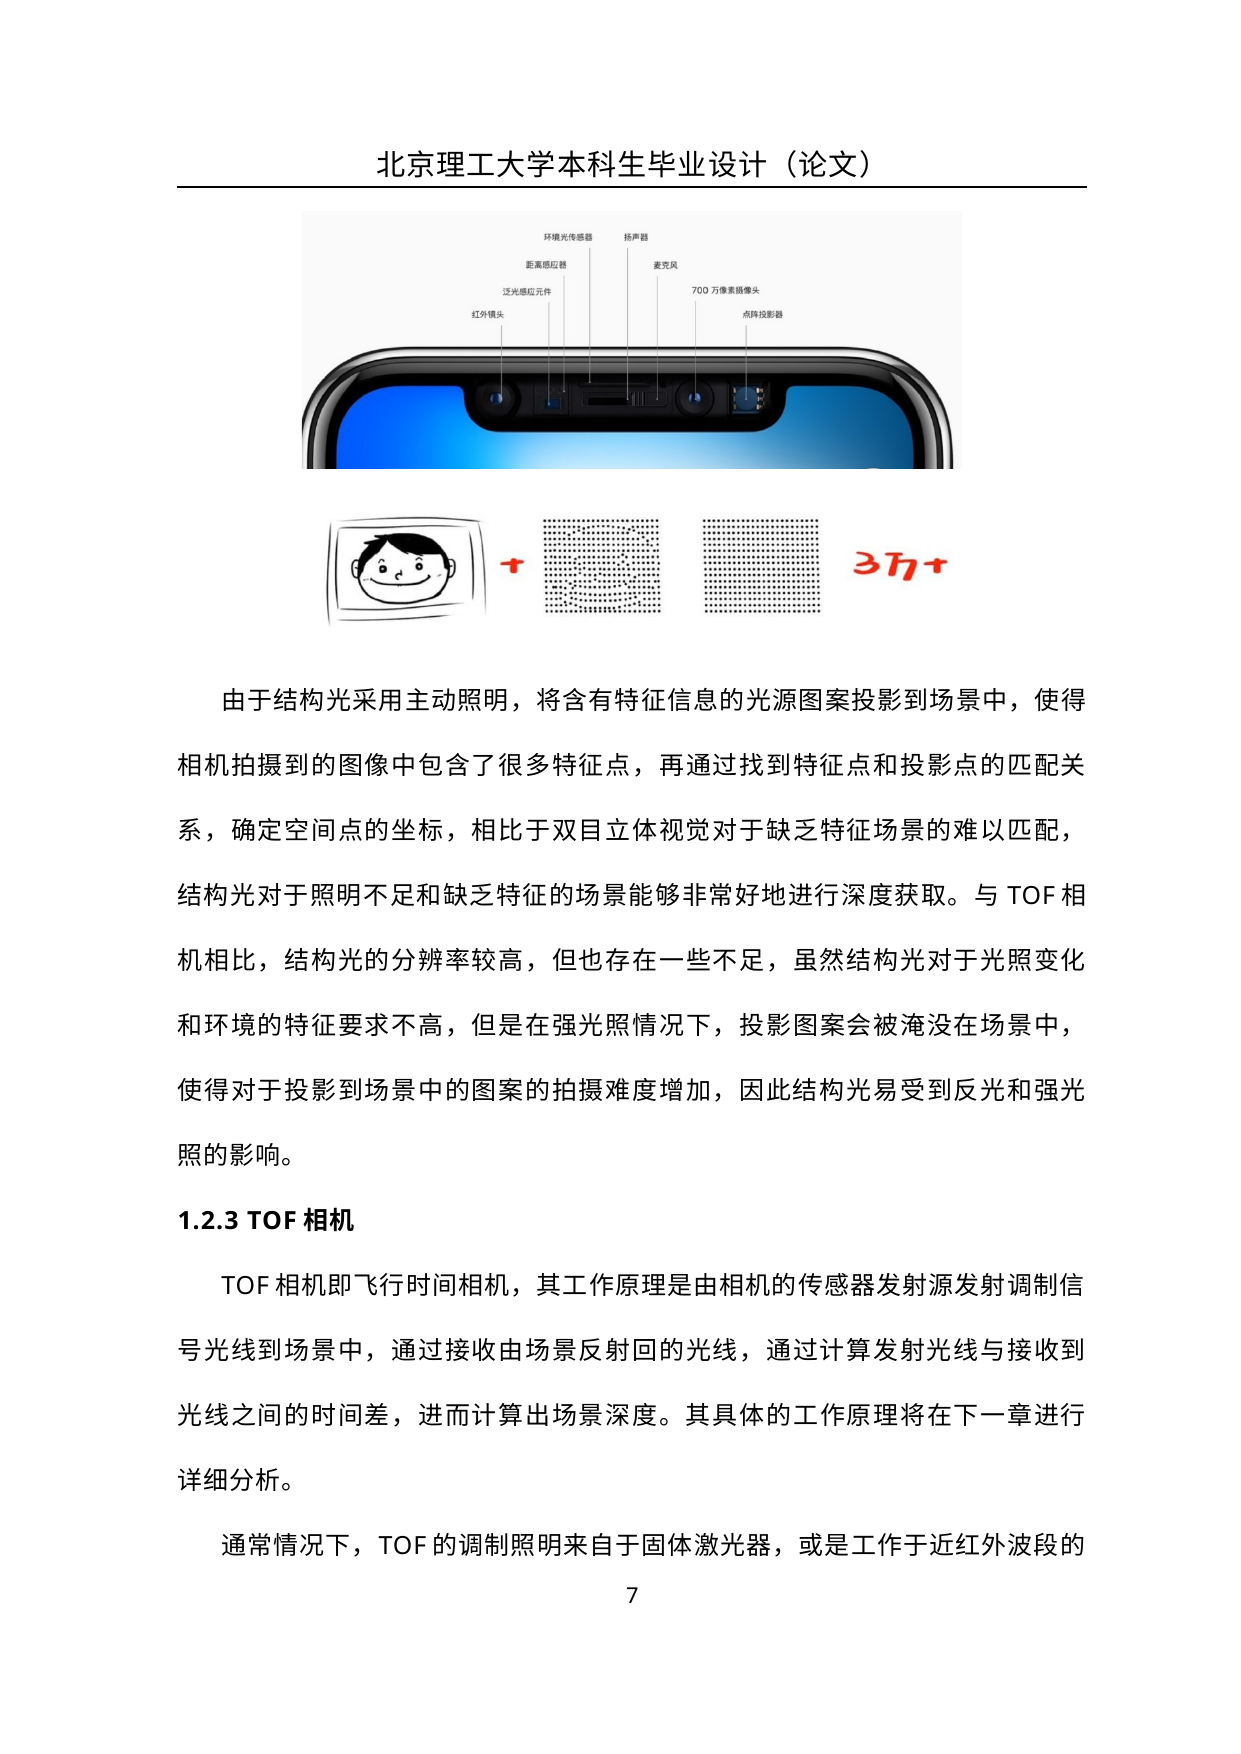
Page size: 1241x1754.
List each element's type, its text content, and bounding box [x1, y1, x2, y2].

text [177, 1511, 1087, 1576]
picture [308, 471, 956, 640]
text 1.2.3 TOF相机 [177, 1186, 1087, 1251]
picture [301, 211, 962, 469]
text TOF相机即飞行时间相机，其工作原理是由相机的传感器发射源发射调制信号光线到场景中，通过接收由场景反射回的光线，通过计算发射光线与接收到光线之间的时间差，进而计算出场景深度。其具体的工作原理将在下一章进行详细分析。 [177, 1251, 1087, 1511]
text 由于结构光采用主动照明，将含有特征信息的光源图案投影到场景中，使得相机拍摄到的图像中包含了很多特征点，再通过找到特征点和投影点的匹配关系，确定空间点的坐标，相比于双目立体视觉对于缺乏特征场景的难以匹配，结构光对于照明不足和缺乏特征的场景能够非常好地进行深度获取。与TOF相机相比，结构光的分辨率较高，但也存在一些不足，虽然结构光对于光照变化和环境的特征要求不高，但是在强光照情况下，投影图案会被淹没在场景中，使得对于投影到场景中的图案的拍摄难度增加，因此结构光易受到反光和强光照的影响。 [177, 666, 1087, 1186]
